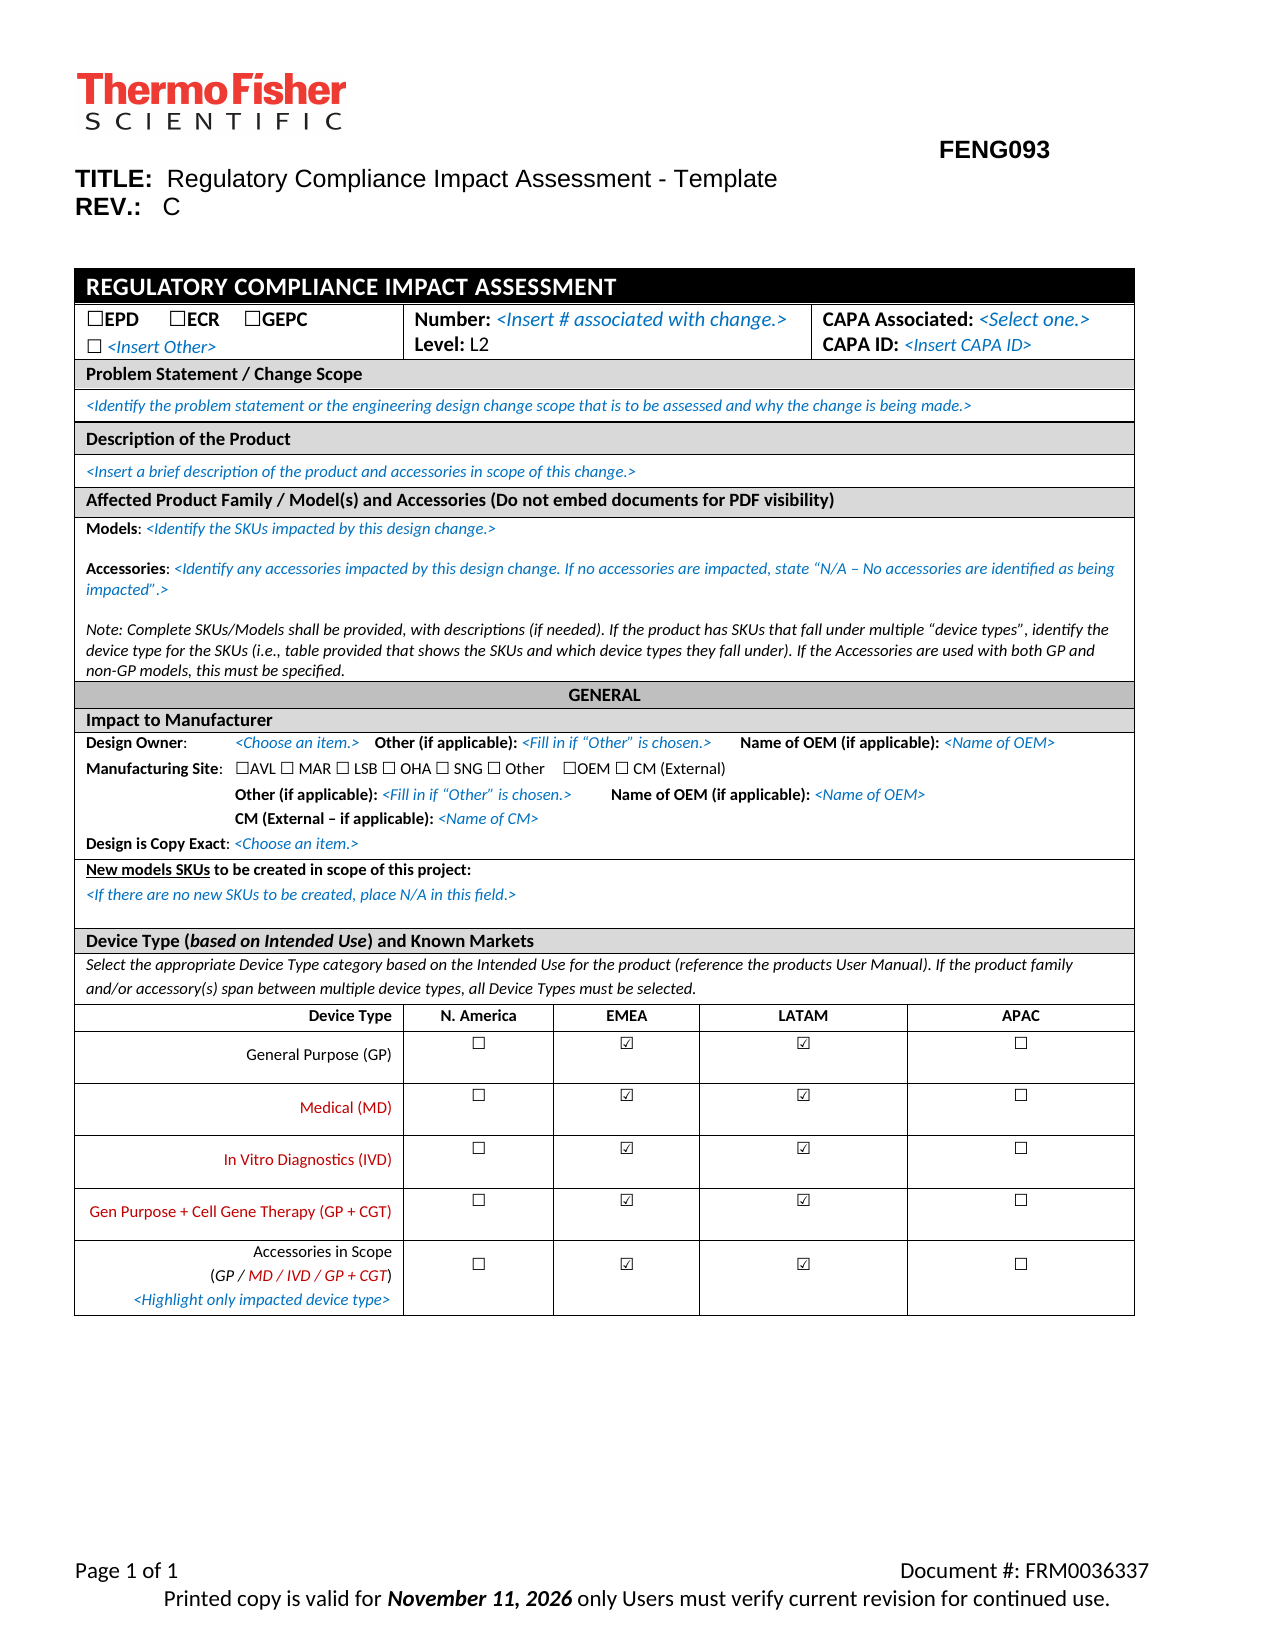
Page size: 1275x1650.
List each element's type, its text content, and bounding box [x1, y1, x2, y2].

table_cell In Vitro Diagnostics (IVD) [75, 1136, 403, 1188]
table_cell ☑ [554, 1189, 699, 1240]
table_cell Impact to Manufacturer [75, 709, 1134, 732]
table_cell ☐EPD ☐ECR ☐GEPC <Insert Other> [75, 305, 403, 358]
table_cell Gen Purpose + Cell Gene Therapy (GP + CGT) [75, 1189, 403, 1240]
table_cell LATAM [700, 1005, 907, 1031]
table_cell Affected Product Family / Model(s) and Accessories (Do not embed documents for PDF visibility) [75, 488, 1134, 517]
table_cell N. America [404, 1005, 553, 1031]
table_cell Device Type [75, 1005, 403, 1031]
table_cell APAC [908, 1005, 1134, 1031]
table_cell ☑ [554, 1241, 699, 1315]
table_cell Select the appropriate Device Type category based on the Intended Use for the product (reference the products User Manual). If the product family and/or accessory(s) span between multiple device types, all Device Types must be selected. [75, 954, 1134, 1004]
table_cell ☑ [700, 1189, 907, 1240]
table_cell ☐ [404, 1032, 553, 1083]
table_cell ☑ [554, 1084, 699, 1135]
table_cell Accessories in Scope (GP / MD / IVD / GP + CGT) <Highlight only impacted device type> [75, 1241, 403, 1315]
table_cell ☑ [554, 1032, 699, 1083]
table_cell <Insert a brief description of the product and accessories in scope of this change.> [75, 455, 1134, 487]
picture [75, 73, 346, 135]
table_cell Medical (MD) [75, 1084, 403, 1135]
table_cell Description of the Product [75, 423, 1134, 454]
table_cell Number: <Insert # associated with change.> Level: [404, 305, 811, 358]
table_cell ☐ [908, 1032, 1134, 1083]
table_cell <Identify the problem statement or the engineering design change scope that is to be assessed and why the change is being made.> [75, 390, 1134, 421]
table_cell New models SKUs to be created in scope of this project: <If there are no new SKUs to be created, place N/A in this field.> [75, 860, 1134, 928]
table_cell ☐ [908, 1084, 1134, 1135]
table_cell Device Type (based on Intended Use) and Known Markets [75, 929, 1134, 953]
table_cell ☐ [908, 1241, 1134, 1315]
table_cell Design Owner: Other (if applicable): <Fill in if “Other” is chosen.> Name of OEM (if applicable): <Name of OEM> Manufacturing Site: ☐AVL ☐ MAR ☐ LSB ☐ OHA ☐ SNG ☐ Other ☐OEM ☐ CM (External) Other (if applicable): <Fill in if “Other” is chosen.> Name of OEM (if applicable): <Name of OEM> CM (External – if applicable): <Name of CM> Design is Copy Exact: [75, 733, 1134, 858]
table_cell ☑ [700, 1136, 907, 1188]
table_cell Problem Statement / Change Scope [75, 360, 1134, 388]
table_cell General Purpose (GP) [75, 1032, 403, 1083]
table_cell GENERAL [75, 682, 1134, 708]
table_cell ☐ [908, 1189, 1134, 1240]
table_cell EMEA [554, 1005, 699, 1031]
table_cell ☐ [404, 1136, 553, 1188]
table_cell ☐ [908, 1136, 1134, 1188]
table_cell ☐ [404, 1084, 553, 1135]
table_cell ☑ [700, 1241, 907, 1315]
table_cell CAPA Associated: CAPA ID: <Insert CAPA ID> [812, 305, 1134, 358]
table_cell ☐ [404, 1241, 553, 1315]
table_cell ☑ [700, 1032, 907, 1083]
table_header REGULATORY COMPLIANCE IMPACT ASSESSMENT [75, 269, 1134, 303]
table_cell ☑ [554, 1136, 699, 1188]
table_cell ☑ [700, 1084, 907, 1135]
table_cell Models: <Identify the SKUs impacted by this design change.> Accessories: <Identify any accessories impacted by this design change. If no accessories are impacted, state “N/A – No accessories are identified as being impacted”.> Note: Complete SKUs/Models shall be provided, with descriptions (if needed). If the product has SKUs that fall under multiple “device types”, identify the device type for the SKUs (i.e., table provided that shows the SKUs and which device types they fall under). If the Accessories are used with both GP and non-GP models, this must be specified. [75, 518, 1134, 681]
table_cell ☐ [404, 1189, 553, 1240]
